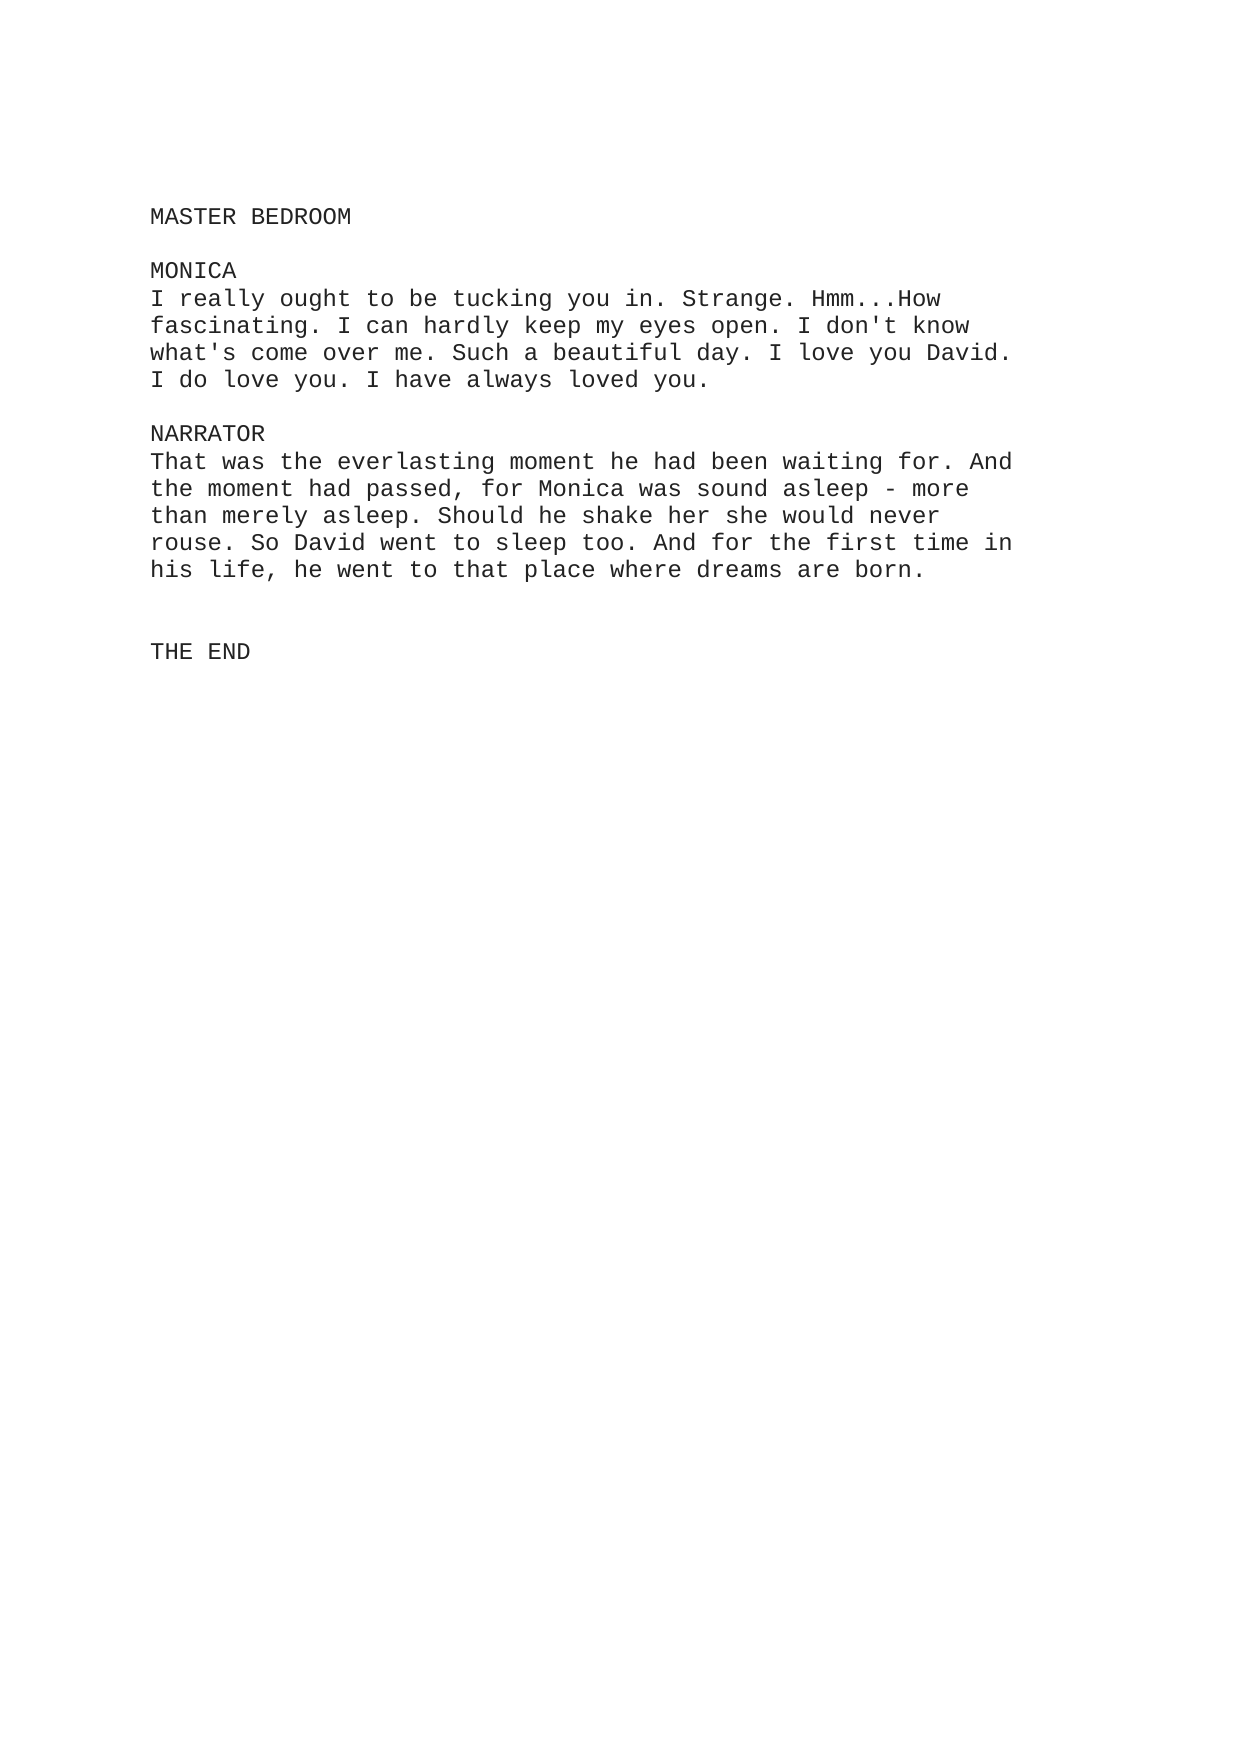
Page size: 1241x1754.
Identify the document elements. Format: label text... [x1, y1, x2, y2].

text MASTER BEDROOM [150, 204, 1090, 232]
text the moment had passed, for Monica was sound asleep - more [150, 476, 1090, 503]
text than merely asleep. Should he shake her she would never [150, 503, 1090, 531]
text his life, he went to that place where dreams are born. [150, 558, 1090, 585]
text I really ought to be tucking you in. Strange. Hmm...How [150, 286, 1090, 313]
text what's come over me. Such a beautiful day. I love you David. [150, 340, 1090, 367]
text rouse. So David went to sleep too. And for the first time in [150, 531, 1090, 558]
text MONICA [150, 259, 1090, 286]
text I do love you. I have always loved you. [150, 367, 1090, 395]
text THE END [150, 639, 1090, 667]
text NARRATOR [150, 422, 1090, 449]
text fascinating. I can hardly keep my eyes open. I don't know [150, 313, 1090, 340]
text That was the everlasting moment he had been waiting for. And [150, 449, 1090, 476]
